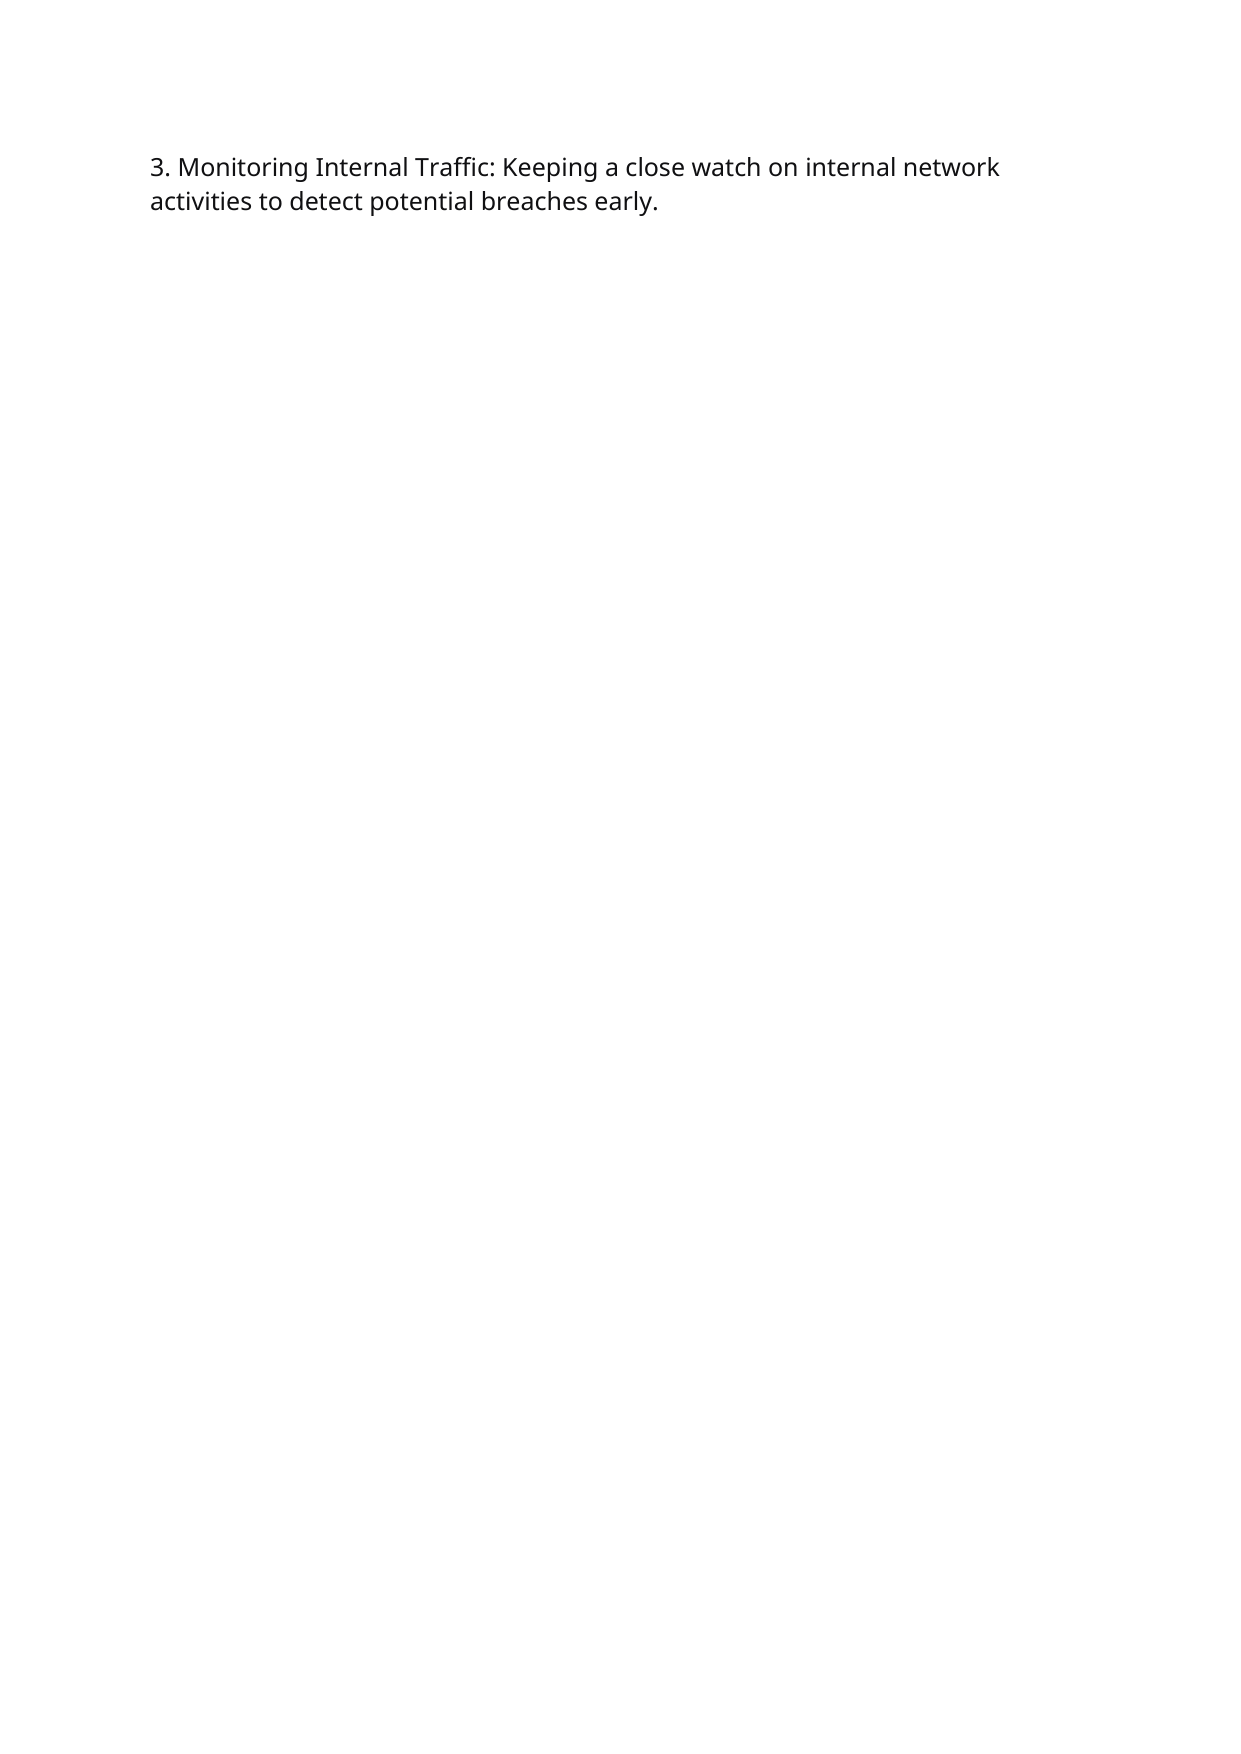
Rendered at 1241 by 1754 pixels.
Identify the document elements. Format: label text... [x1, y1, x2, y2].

text 3. Monitoring Internal Traffic: Keeping a close watch on internal network activities to detect potential breaches early. [659, 150, 1090, 218]
